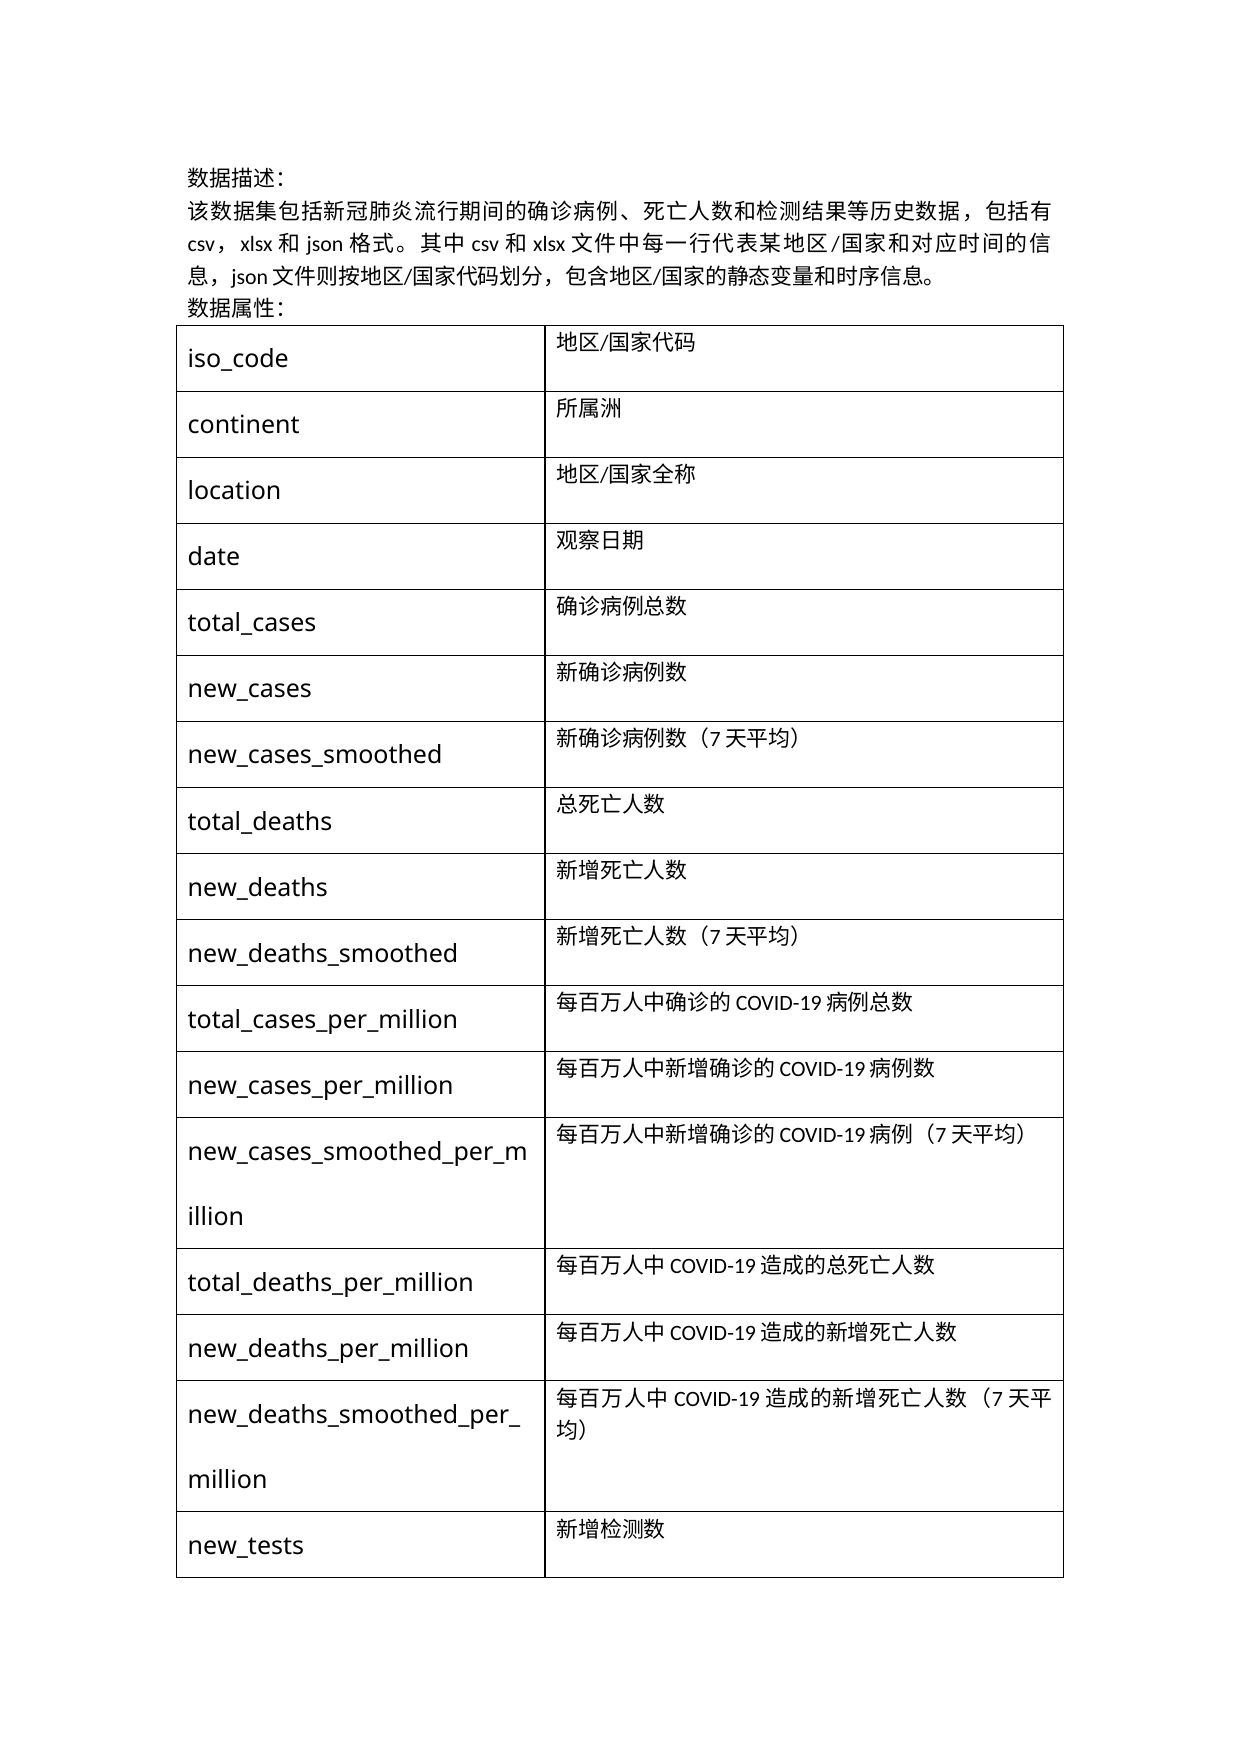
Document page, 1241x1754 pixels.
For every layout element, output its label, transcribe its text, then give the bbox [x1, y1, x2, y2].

text 数据描述： [187, 162, 1053, 194]
table_cell date [177, 524, 544, 589]
table_cell total_deaths_per_million [177, 1249, 544, 1314]
table_cell total_cases [177, 590, 544, 655]
table_cell 每百万人中COVID-19造成的总死亡人数 [546, 1249, 1063, 1314]
table_cell new_tests [177, 1512, 544, 1577]
table_cell new_deaths_smoothed_per_million [177, 1381, 544, 1511]
table_cell 地区/国家全称 [546, 458, 1063, 523]
table_cell 每百万人中确诊的COVID-19病例总数 [546, 986, 1063, 1051]
table_cell new_cases_per_million [177, 1052, 544, 1117]
table_cell 总死亡人数 [546, 788, 1063, 853]
table_cell 每百万人中COVID-19造成的新增死亡人数 [546, 1315, 1063, 1380]
table_cell 每百万人中新增确诊的COVID-19病例数 [546, 1052, 1063, 1117]
table_cell new_deaths_smoothed [177, 920, 544, 985]
table_cell 每百万人中新增确诊的COVID-19病例（7天平均） [546, 1118, 1063, 1248]
table_cell new_deaths [177, 854, 544, 919]
table_cell 新增死亡人数 [546, 854, 1063, 919]
table_cell new_cases_smoothed_per_million [177, 1118, 544, 1248]
table_cell new_cases [177, 656, 544, 721]
text 数据属性： [187, 292, 1053, 324]
table_cell location [177, 458, 544, 523]
table_cell total_deaths [177, 788, 544, 853]
table_cell 新确诊病例数 [546, 656, 1063, 721]
table_header iso_code [177, 326, 544, 391]
table_header 地区/国家代码 [546, 326, 1063, 391]
table_cell new_cases_smoothed [177, 722, 544, 787]
table_cell 新确诊病例数（7天平均） [546, 722, 1063, 787]
table_cell 每百万人中COVID-19造成的新增死亡人数（7天平均） [546, 1381, 1063, 1511]
table_cell 观察日期 [546, 524, 1063, 589]
text 该数据集包括新冠肺炎流行期间的确诊病例、死亡人数和检测结果等历史数据，包括有csv，xlsx和json格式。其中csv和xlsx文件中每一行代表某地区/国家和对应时间的信息，json文件则按地区/国家代码划分，包含地区/国家的静态变量和时序信息。 [187, 194, 1053, 292]
table_cell 所属洲 [546, 392, 1063, 457]
table_cell 新增检测数 [546, 1512, 1063, 1577]
table_cell 确诊病例总数 [546, 590, 1063, 655]
table_cell 新增死亡人数（7天平均） [546, 920, 1063, 985]
table_cell new_deaths_per_million [177, 1315, 544, 1380]
table_cell total_cases_per_million [177, 986, 544, 1051]
table_cell continent [177, 392, 544, 457]
